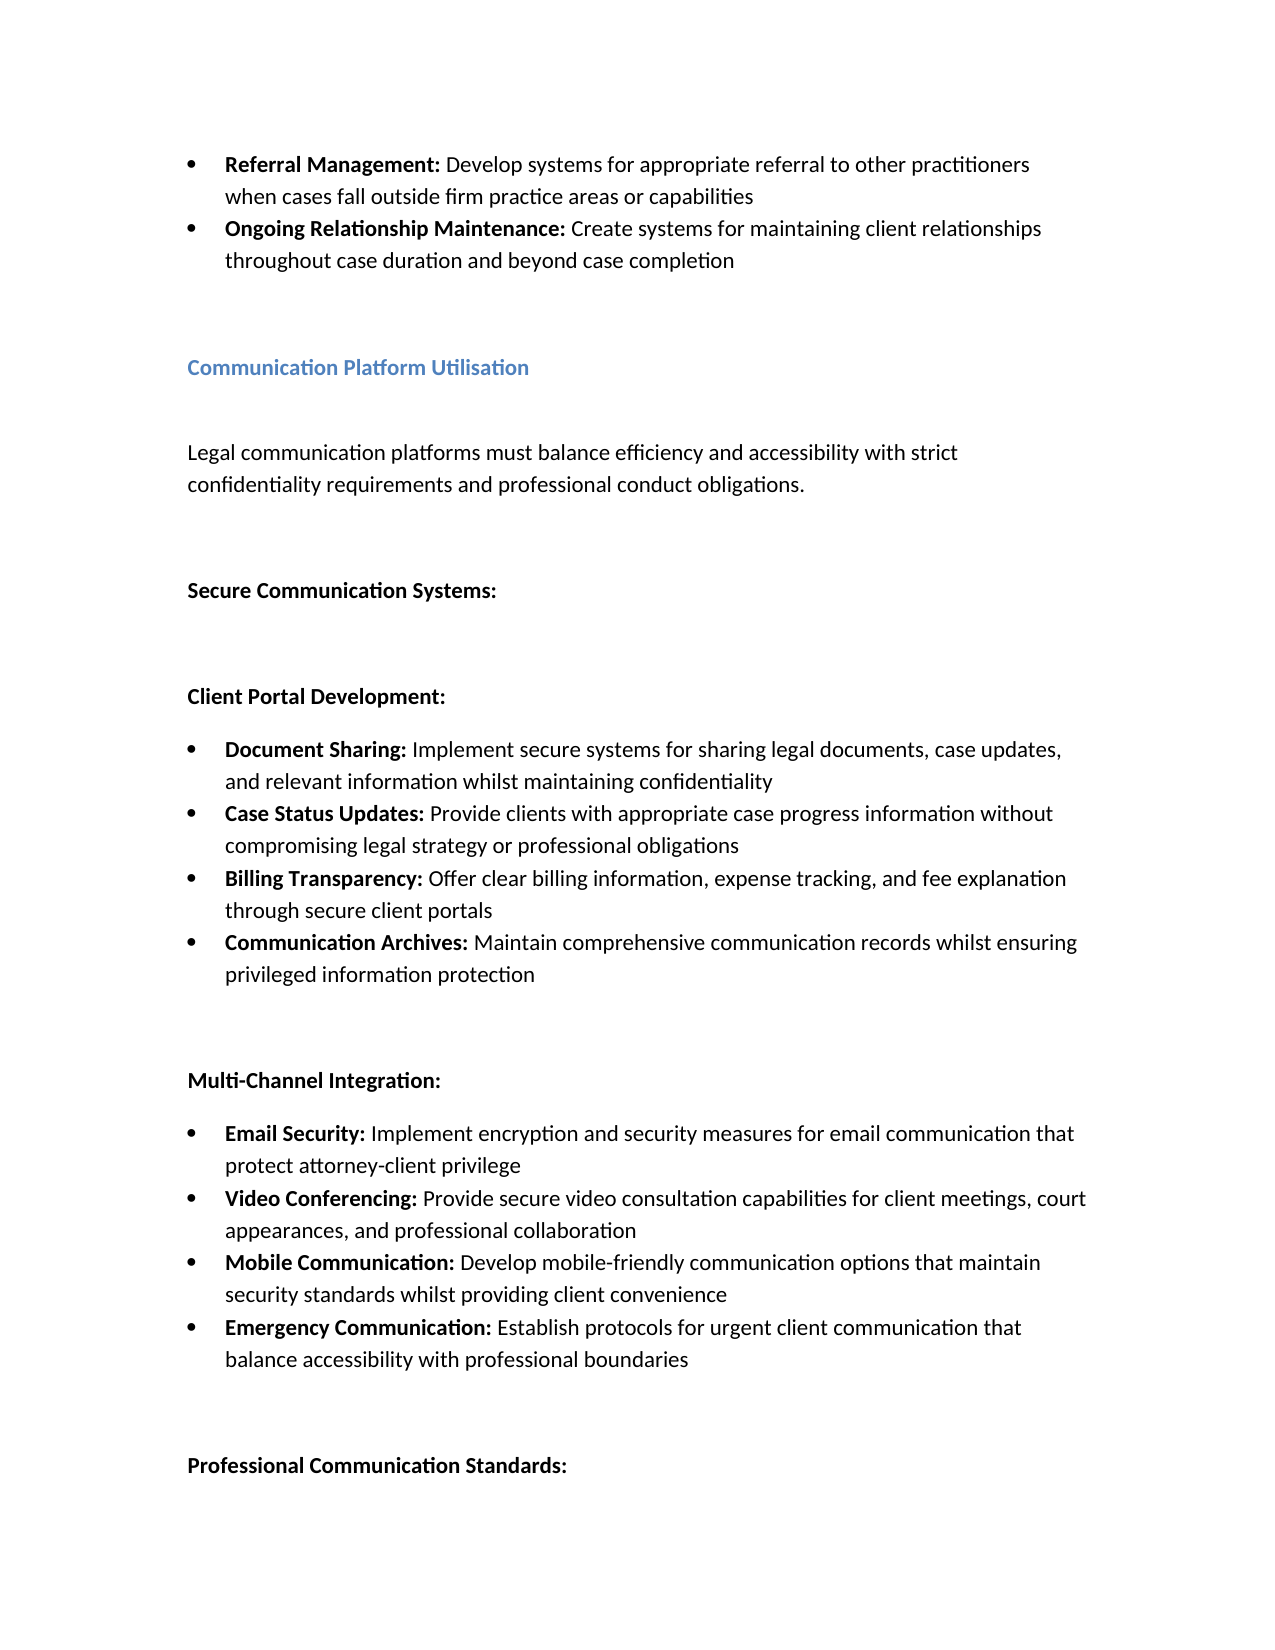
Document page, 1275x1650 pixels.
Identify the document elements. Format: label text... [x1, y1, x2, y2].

list Mobile Communication: Develop mobile-friendly communication options that maintain security standards whilst providing client convenience [187, 1248, 1087, 1308]
text Secure Communication Systems: [187, 576, 1087, 604]
subtitle Communication Platform Utilisation [187, 353, 1087, 381]
list Document Sharing: Implement secure systems for sharing legal documents, case updates, and relevant information whilst maintaining confidentiality [187, 735, 1087, 795]
list Video Conferencing: Provide secure video consultation capabilities for client meetings, court appearances, and professional collaboration [187, 1184, 1087, 1244]
list Referral Management: Develop systems for appropriate referral to other practitioners when cases fall outside firm practice areas or capabilities [187, 150, 1087, 210]
list Billing Transparency: Offer clear billing information, expense tracking, and fee explanation through secure client portals [187, 864, 1087, 924]
list Case Status Updates: Provide clients with appropriate case progress information without compromising legal strategy or professional obligations [187, 799, 1087, 860]
list Ongoing Relationship Maintenance: Create systems for maintaining client relationships throughout case duration and beyond case completion [187, 214, 1087, 274]
text Legal communication platforms must balance efficiency and accessibility with strict confidentiality requirements and professional conduct obligations. [187, 438, 1087, 498]
text Multi-Channel Integration: [187, 1066, 1087, 1094]
list Communication Archives: Maintain comprehensive communication records whilst ensuring privileged information protection [187, 928, 1087, 988]
text Client Portal Development: [187, 682, 1087, 710]
list Emergency Communication: Establish protocols for urgent client communication that balance accessibility with professional boundaries [187, 1313, 1087, 1373]
list Email Security: Implement encryption and security measures for email communication that protect attorney-client privilege [187, 1119, 1087, 1180]
text Professional Communication Standards: [187, 1451, 1087, 1479]
